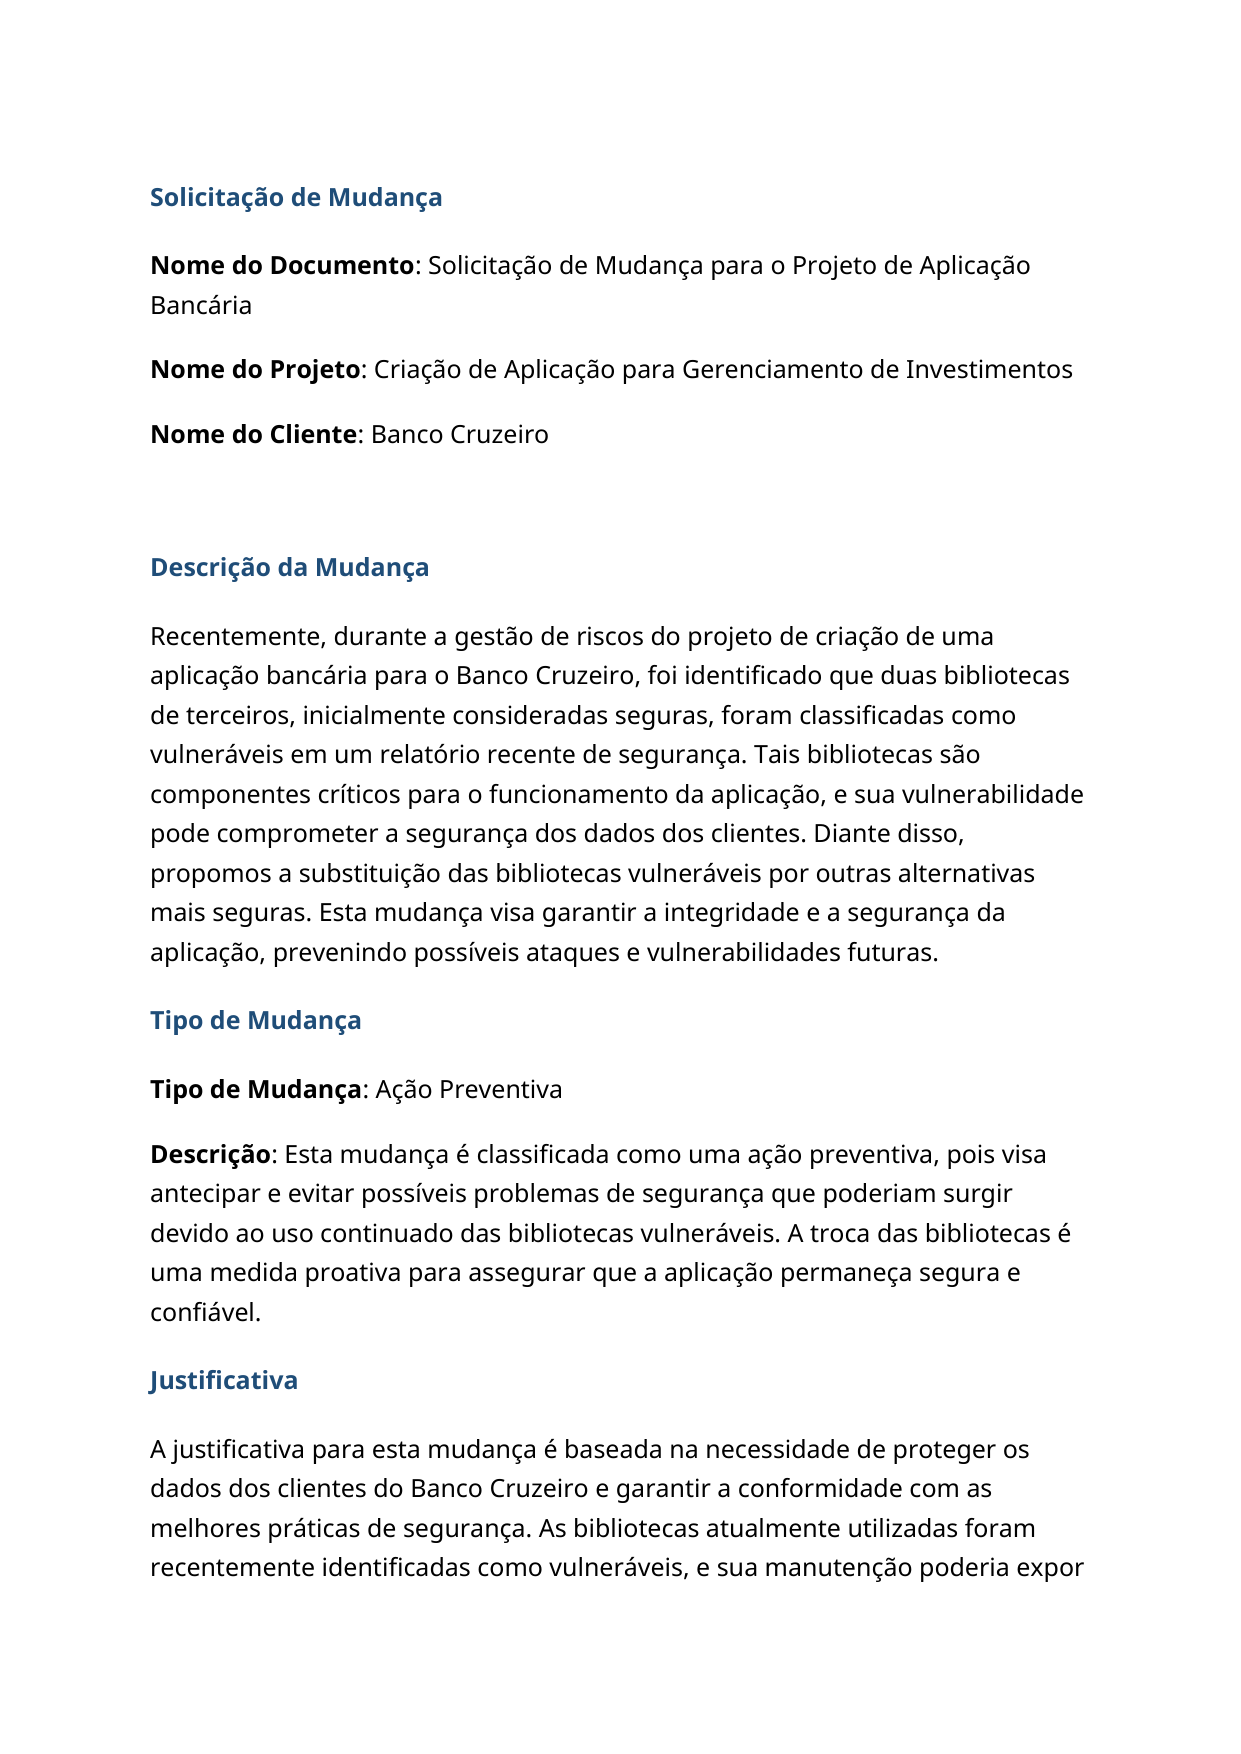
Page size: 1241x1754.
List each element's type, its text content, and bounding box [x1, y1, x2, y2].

subtitle Solicitação de Mudança [150, 179, 1090, 213]
subtitle Tipo de Mudança [150, 1003, 1090, 1037]
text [150, 1432, 1090, 1584]
text Descrição: Esta mudança é classificada como uma ação preventiva, pois visa antecipar e evitar possíveis problemas de segurança que poderiam surgir devido ao uso continuado das bibliotecas vulneráveis. A troca das bibliotecas é uma medida proativa para assegurar que a aplicação permaneça segura e confiável. [150, 1136, 1090, 1328]
text Recentemente, durante a gestão de riscos do projeto de criação de uma aplicação bancária para o Banco Cruzeiro, foi identificado que duas bibliotecas de terceiros, inicialmente consideradas seguras, foram classificadas como vulneráveis em um relatório recente de segurança. Tais bibliotecas são componentes críticos para o funcionamento da aplicação, e sua vulnerabilidade pode comprometer a segurança dos dados dos clientes. Diante disso, propomos a substituição das bibliotecas vulneráveis por outras alternativas mais seguras. Esta mudança visa garantir a integridade e a segurança da aplicação, prevenindo possíveis ataques e vulnerabilidades futuras. [150, 618, 1090, 968]
text Nome do Cliente: Banco Cruzeiro [150, 416, 1090, 451]
text Nome do Projeto: Criação de Aplicação para Gerenciamento de Investimentos [150, 352, 1090, 386]
subtitle Descrição da Mudança [150, 550, 1090, 584]
subtitle Justificativa [150, 1363, 1090, 1397]
text Nome do Documento: Solicitação de Mudança para o Projeto de Aplicação Bancária [150, 248, 1090, 322]
text Tipo de Mudança: Ação Preventiva [150, 1072, 1090, 1106]
